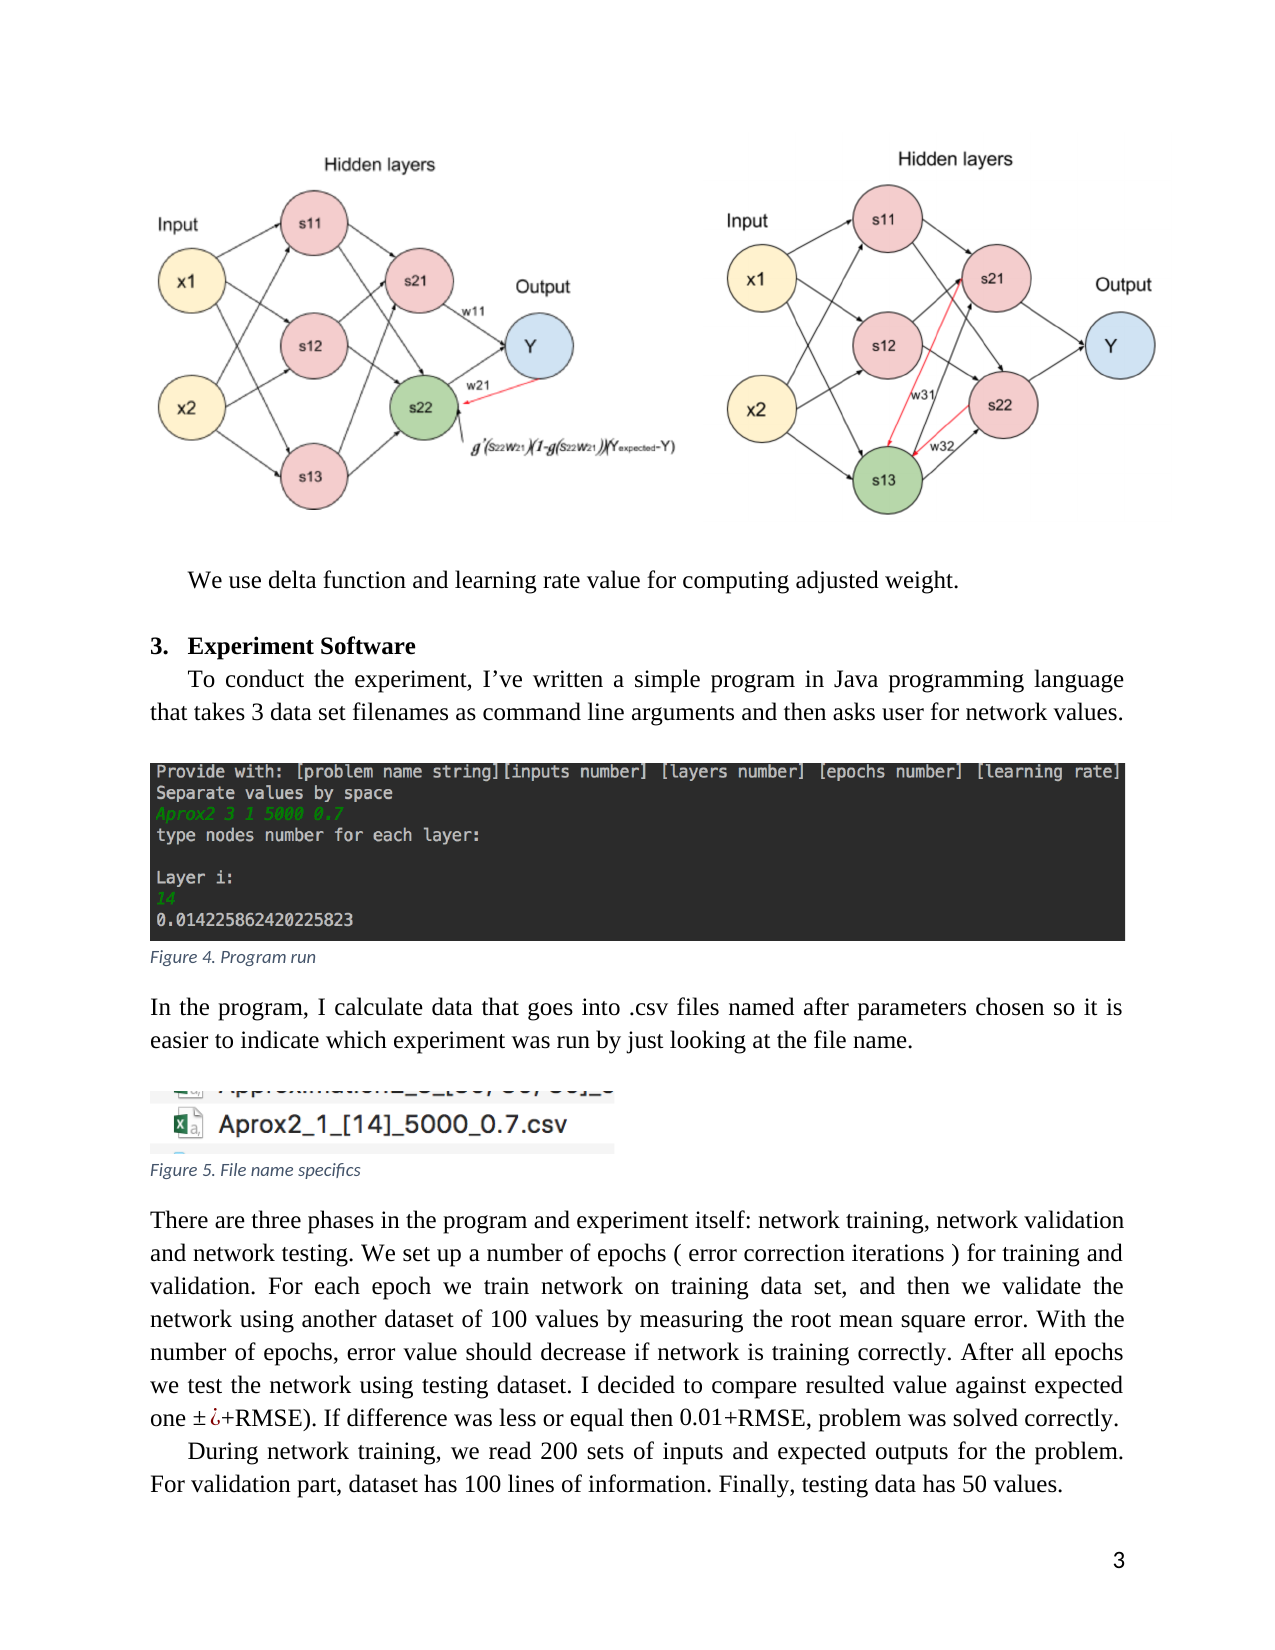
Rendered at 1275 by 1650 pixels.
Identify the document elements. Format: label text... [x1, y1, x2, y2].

picture [702, 132, 1172, 522]
text During network training, we read 200 sets of inputs and expected outputs for the problem. For validation part, dataset has 100 lines of information. Finally, testing data has 50 values. [150, 1436, 1125, 1498]
list Experiment Software [150, 631, 1125, 660]
picture [139, 150, 684, 526]
list To conduct the experiment, I’ve written a simple program in Java programming language that takes 3 data set filenames as command line arguments and then asks user for network values. [150, 664, 1125, 726]
text In the program, I calculate data that goes into .csv files named after parameters chosen so it is easier to indicate which experiment was run by just looking at the file name. [150, 992, 1125, 1054]
picture [150, 1091, 615, 1154]
text There are three phases in the program and experiment itself: network training, network validation and network testing. We set up a number of epochs ( error correction iterations ) for training and validation. For each epoch we train network on training data set, and then we validate the network using another dataset of 100 values by measuring the root mean square error. With the number of epochs, error value should decrease if network is training correctly. After all epochs we test the network using testing dataset. I decided to compare resulted value against expected one +RMSE). If difference was less or equal then +RMSE, problem was solved correctly. [150, 1205, 1125, 1432]
list We use delta function and learning rate value for computing adjusted weight. [187, 565, 1125, 594]
picture [150, 763, 1125, 941]
